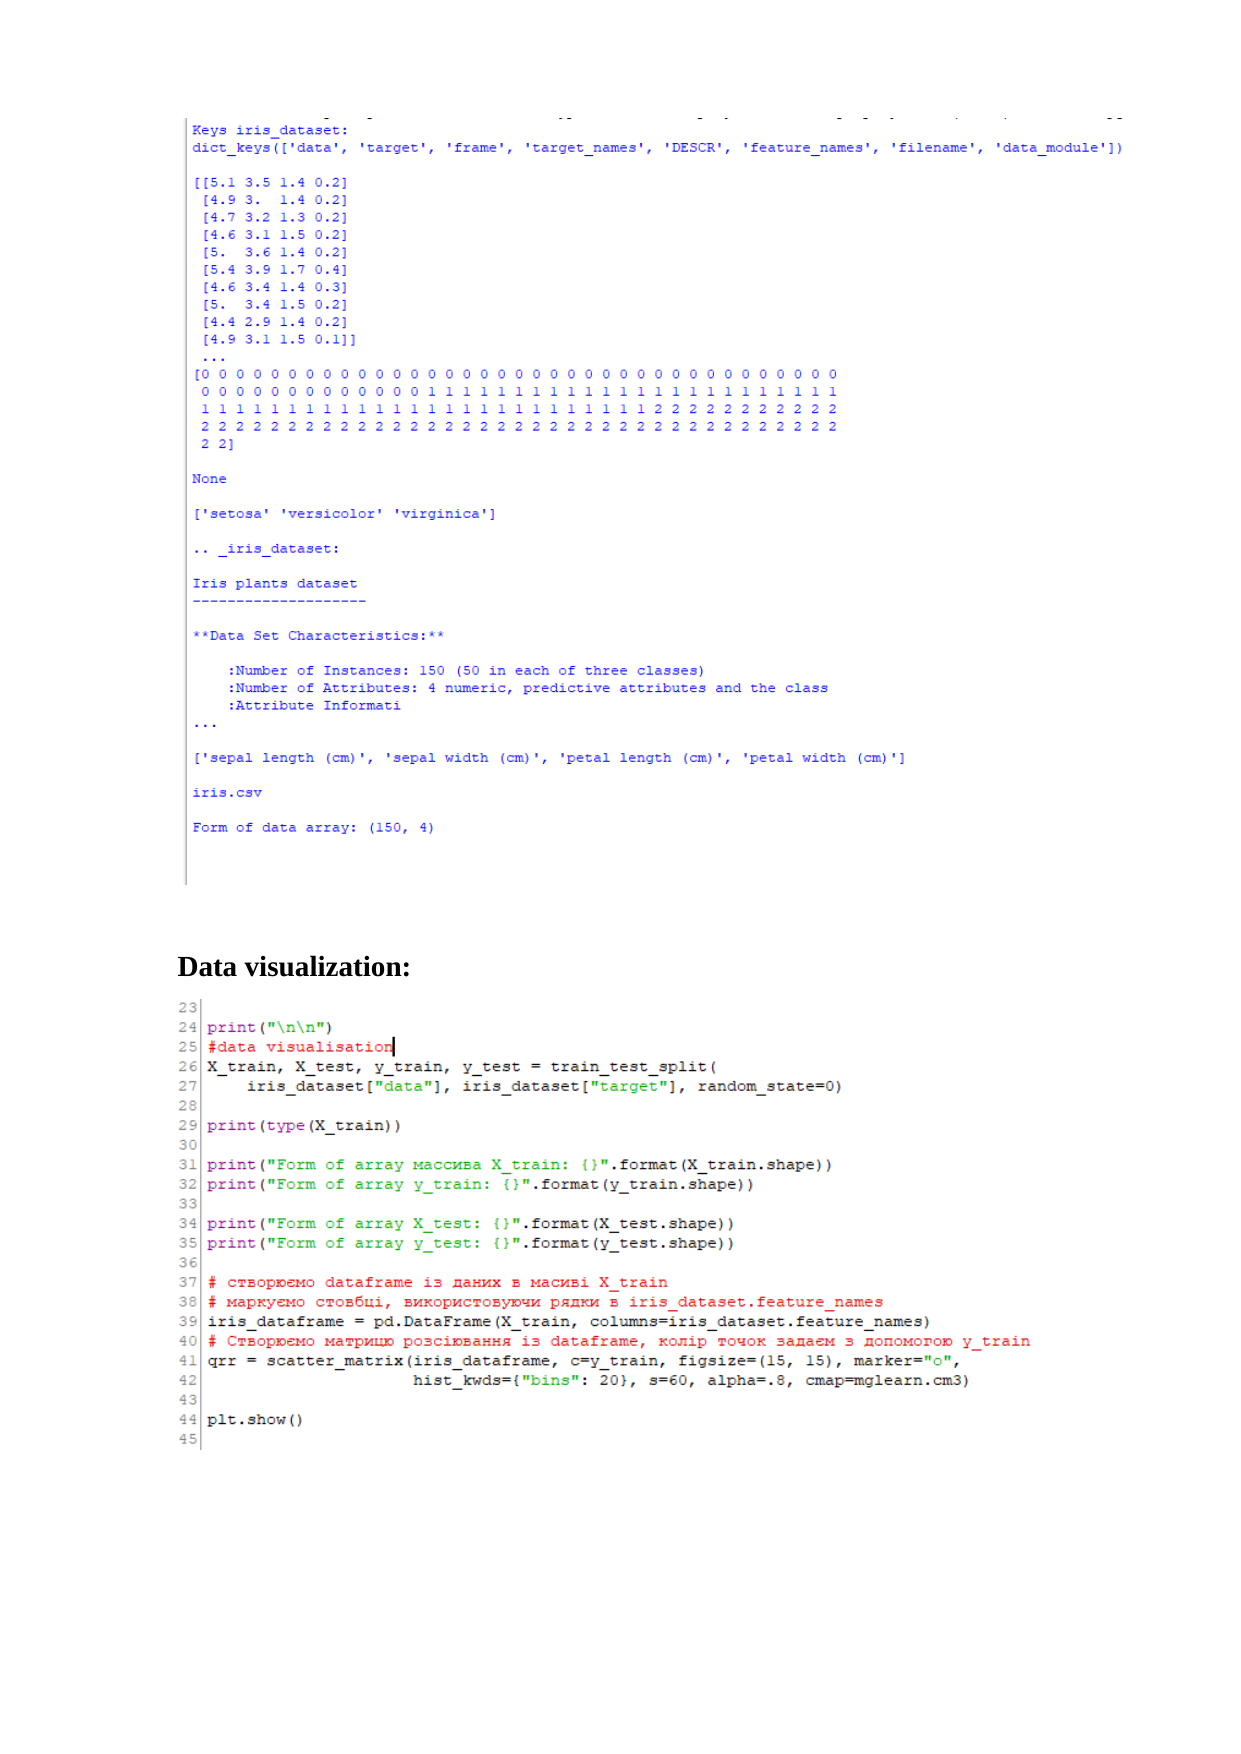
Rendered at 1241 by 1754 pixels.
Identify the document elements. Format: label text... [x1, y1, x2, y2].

text Data visualization: [177, 949, 1152, 982]
picture [177, 999, 1152, 1450]
picture [177, 118, 1152, 885]
